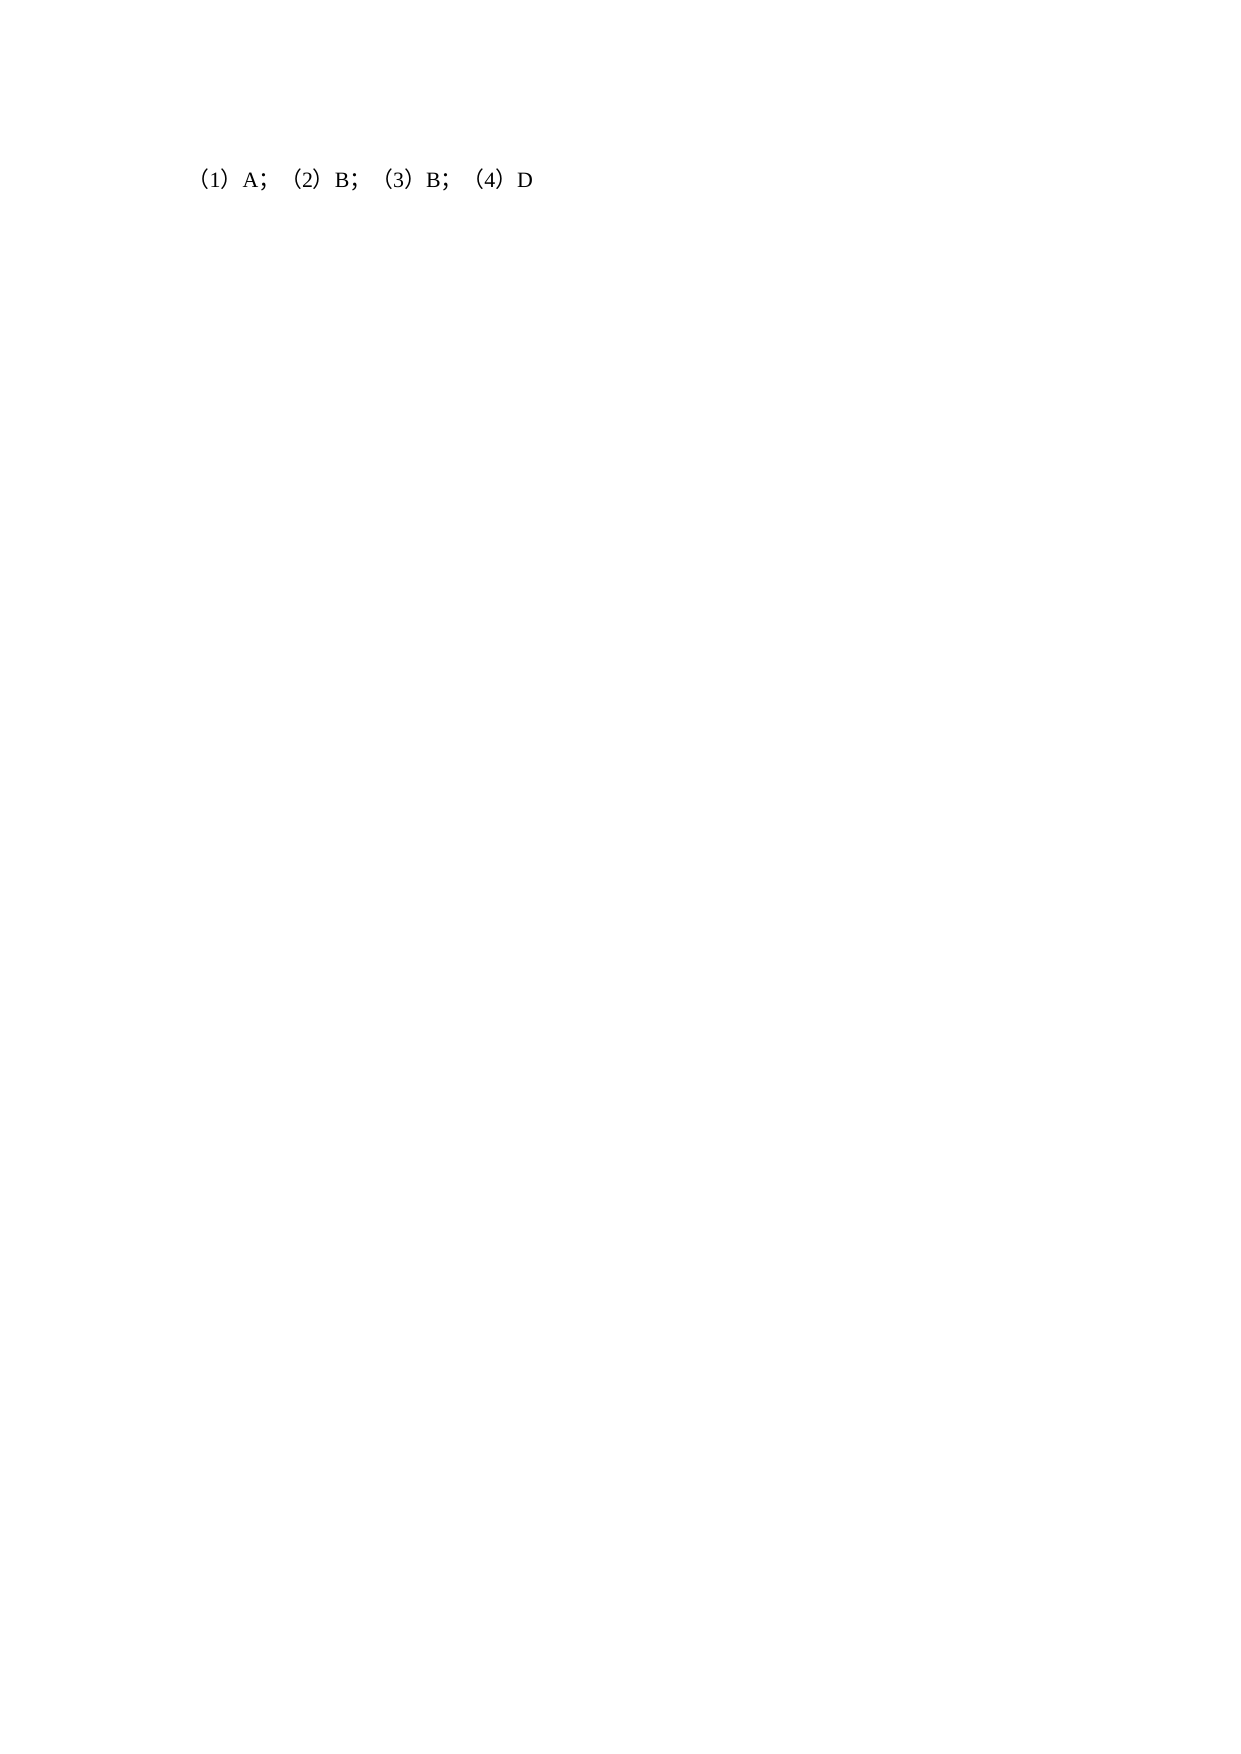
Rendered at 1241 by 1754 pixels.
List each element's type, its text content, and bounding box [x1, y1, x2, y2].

text （1）A；（2）B；（3）B；（4）D [187, 162, 1053, 194]
